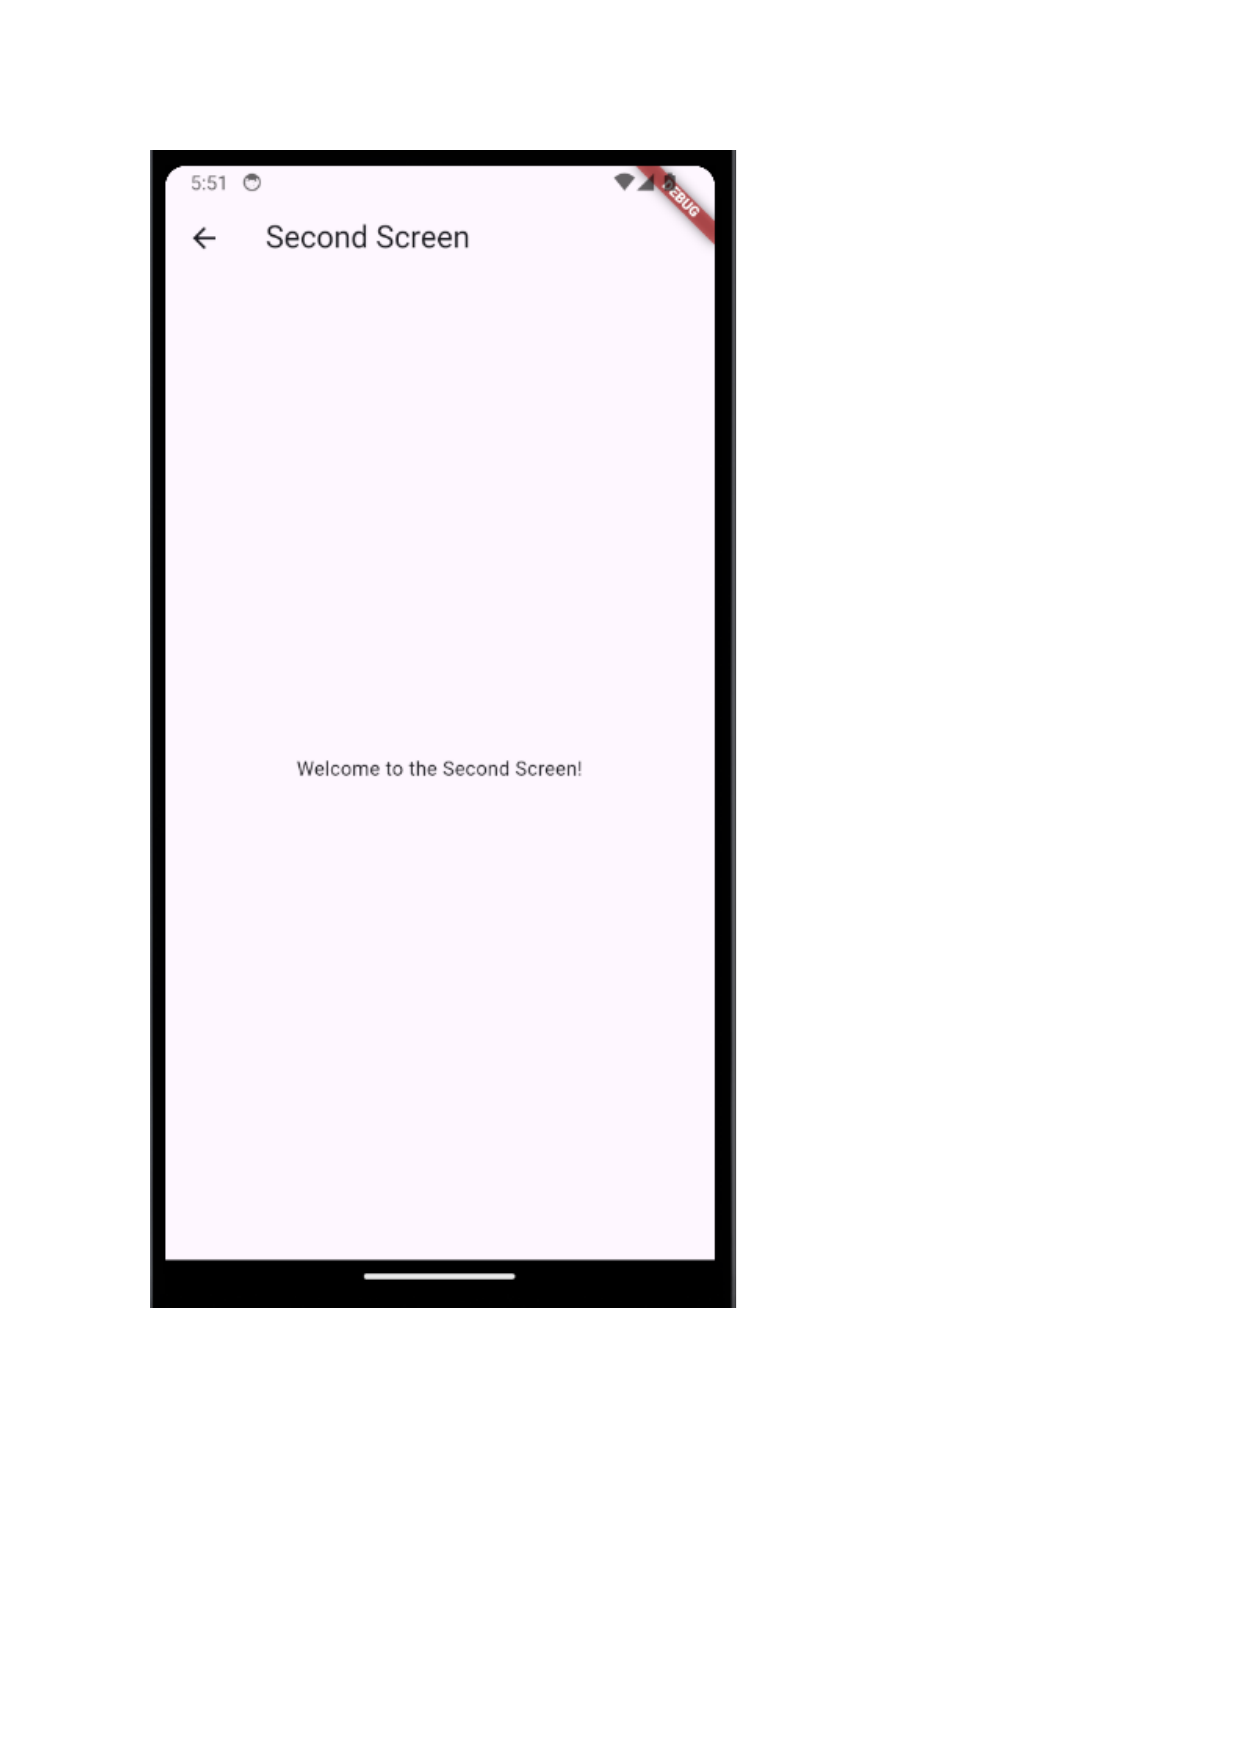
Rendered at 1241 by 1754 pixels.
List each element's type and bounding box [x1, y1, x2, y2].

picture [150, 150, 737, 1308]
